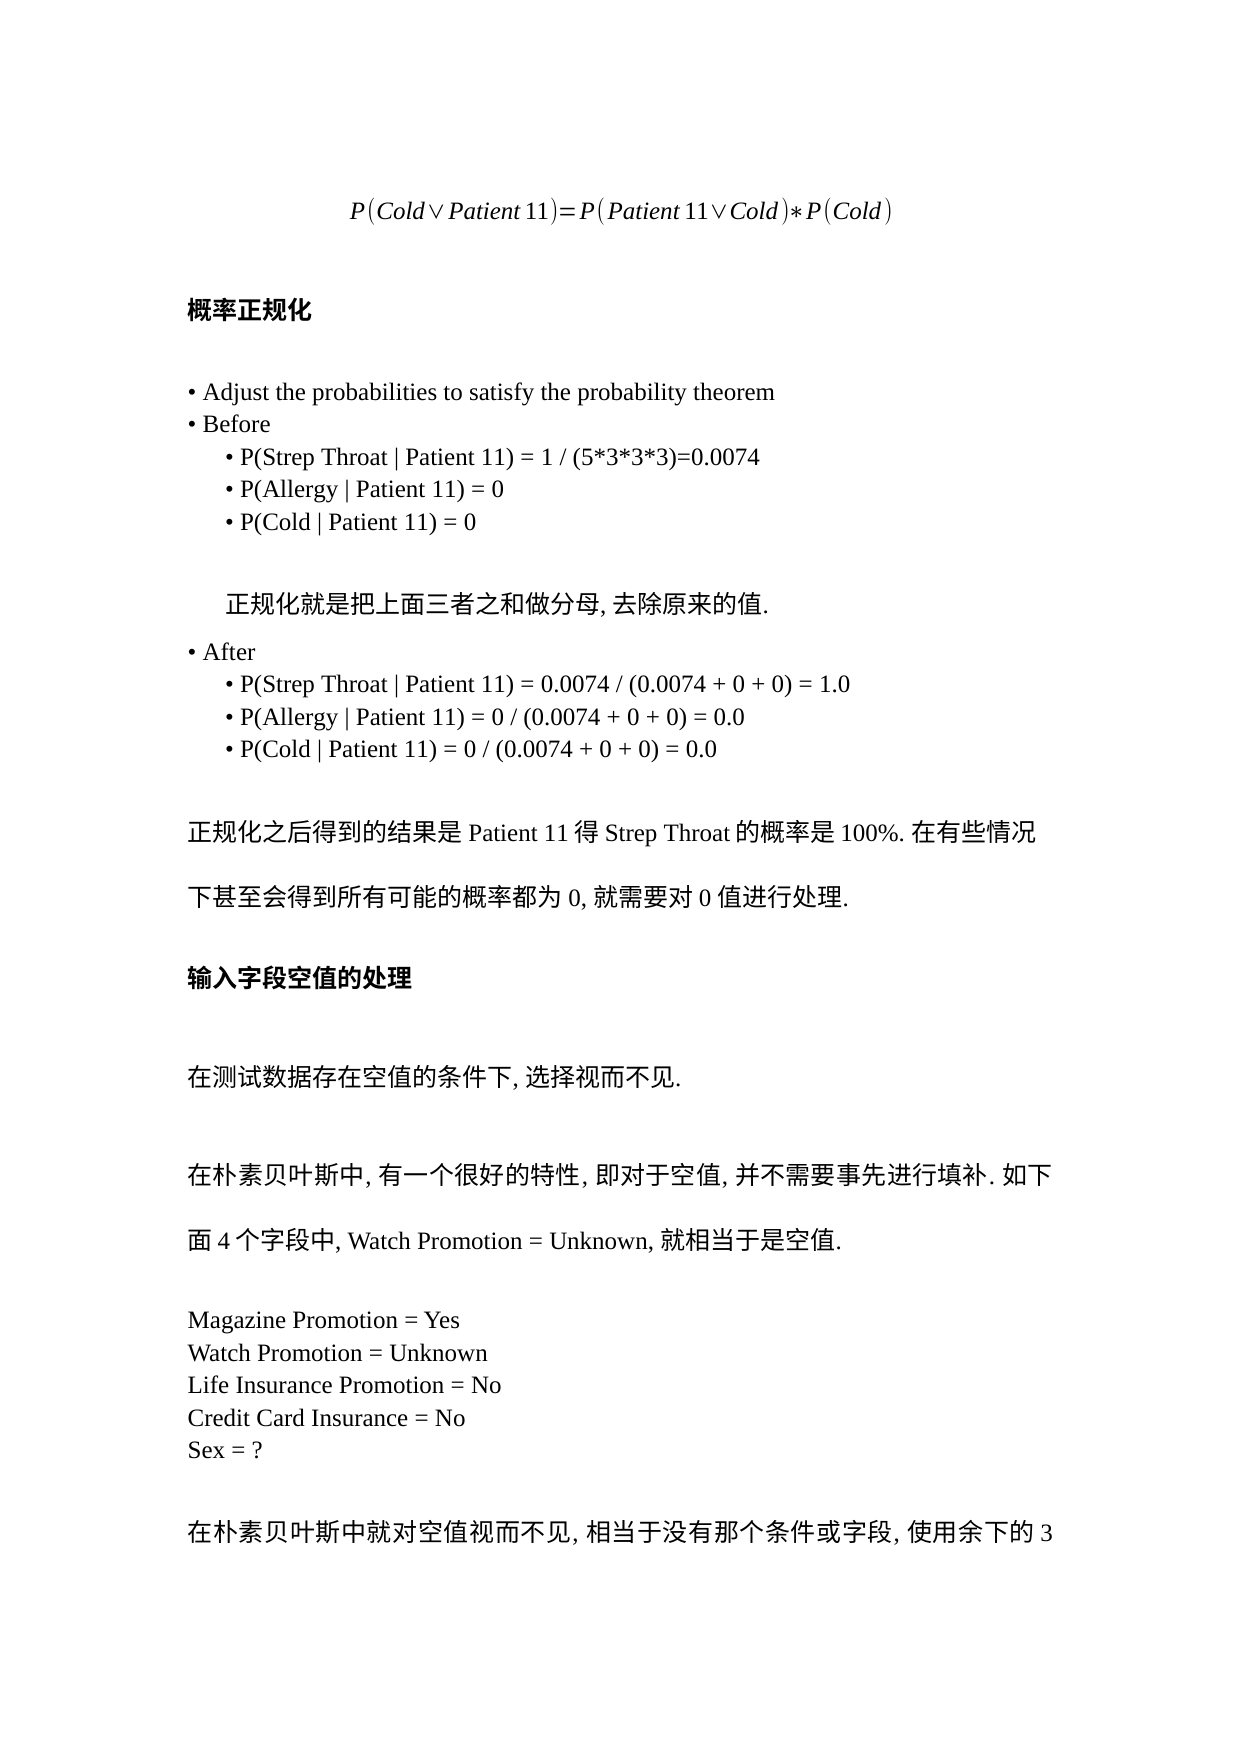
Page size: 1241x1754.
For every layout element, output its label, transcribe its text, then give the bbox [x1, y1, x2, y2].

text 在朴素贝叶斯中, 有一个很好的特性, 即对于空值, 并不需要事先进行填补. 如下面4个字段中, Watch Promotion = Unknown, 就相当于是空值. [187, 1141, 1053, 1271]
text • P(Allergy | Patient 11) = 0 [225, 473, 1053, 505]
text • Adjust the probabilities to satisfy the probability theorem [187, 375, 1053, 408]
subtitle 概率正规化 [187, 276, 1053, 341]
text • Before [187, 408, 1053, 440]
text 正规化就是把上面三者之和做分母, 去除原来的值. [225, 570, 1053, 635]
text • P(Allergy | Patient 11) = 0 / (0.0074 + 0 + 0) = 0.0 [225, 700, 1053, 733]
text • P(Cold | Patient 11) = 0 [225, 505, 1053, 538]
text Magazine Promotion = Yes [187, 1303, 1053, 1336]
text 在测试数据存在空值的条件下, 选择视而不见. [187, 1043, 1053, 1108]
text Life Insurance Promotion = No [187, 1368, 1053, 1401]
text • P(Cold | Patient 11) = 0 / (0.0074 + 0 + 0) = 0.0 [225, 733, 1053, 765]
text Watch Promotion = Unknown [187, 1336, 1053, 1368]
text • After [187, 635, 1053, 668]
text 正规化之后得到的结果是 Patient 11得 Strep Throat的概率是100%. 在有些情况下甚至会得到所有可能的概率都为 0, 就需要对 0 值进行处理. [187, 798, 1053, 928]
subtitle 输入字段空值的处理 [187, 944, 1053, 1009]
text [187, 1498, 1053, 1563]
text • P(Strep Throat | Patient 11) = 0.0074 / (0.0074 + 0 + 0) = 1.0 [225, 668, 1053, 700]
text Sex = ? [187, 1433, 1053, 1466]
text • P(Strep Throat | Patient 11) = 1 / (5*3*3*3)=0.0074 [225, 440, 1053, 473]
text Credit Card Insurance = No [187, 1401, 1053, 1433]
